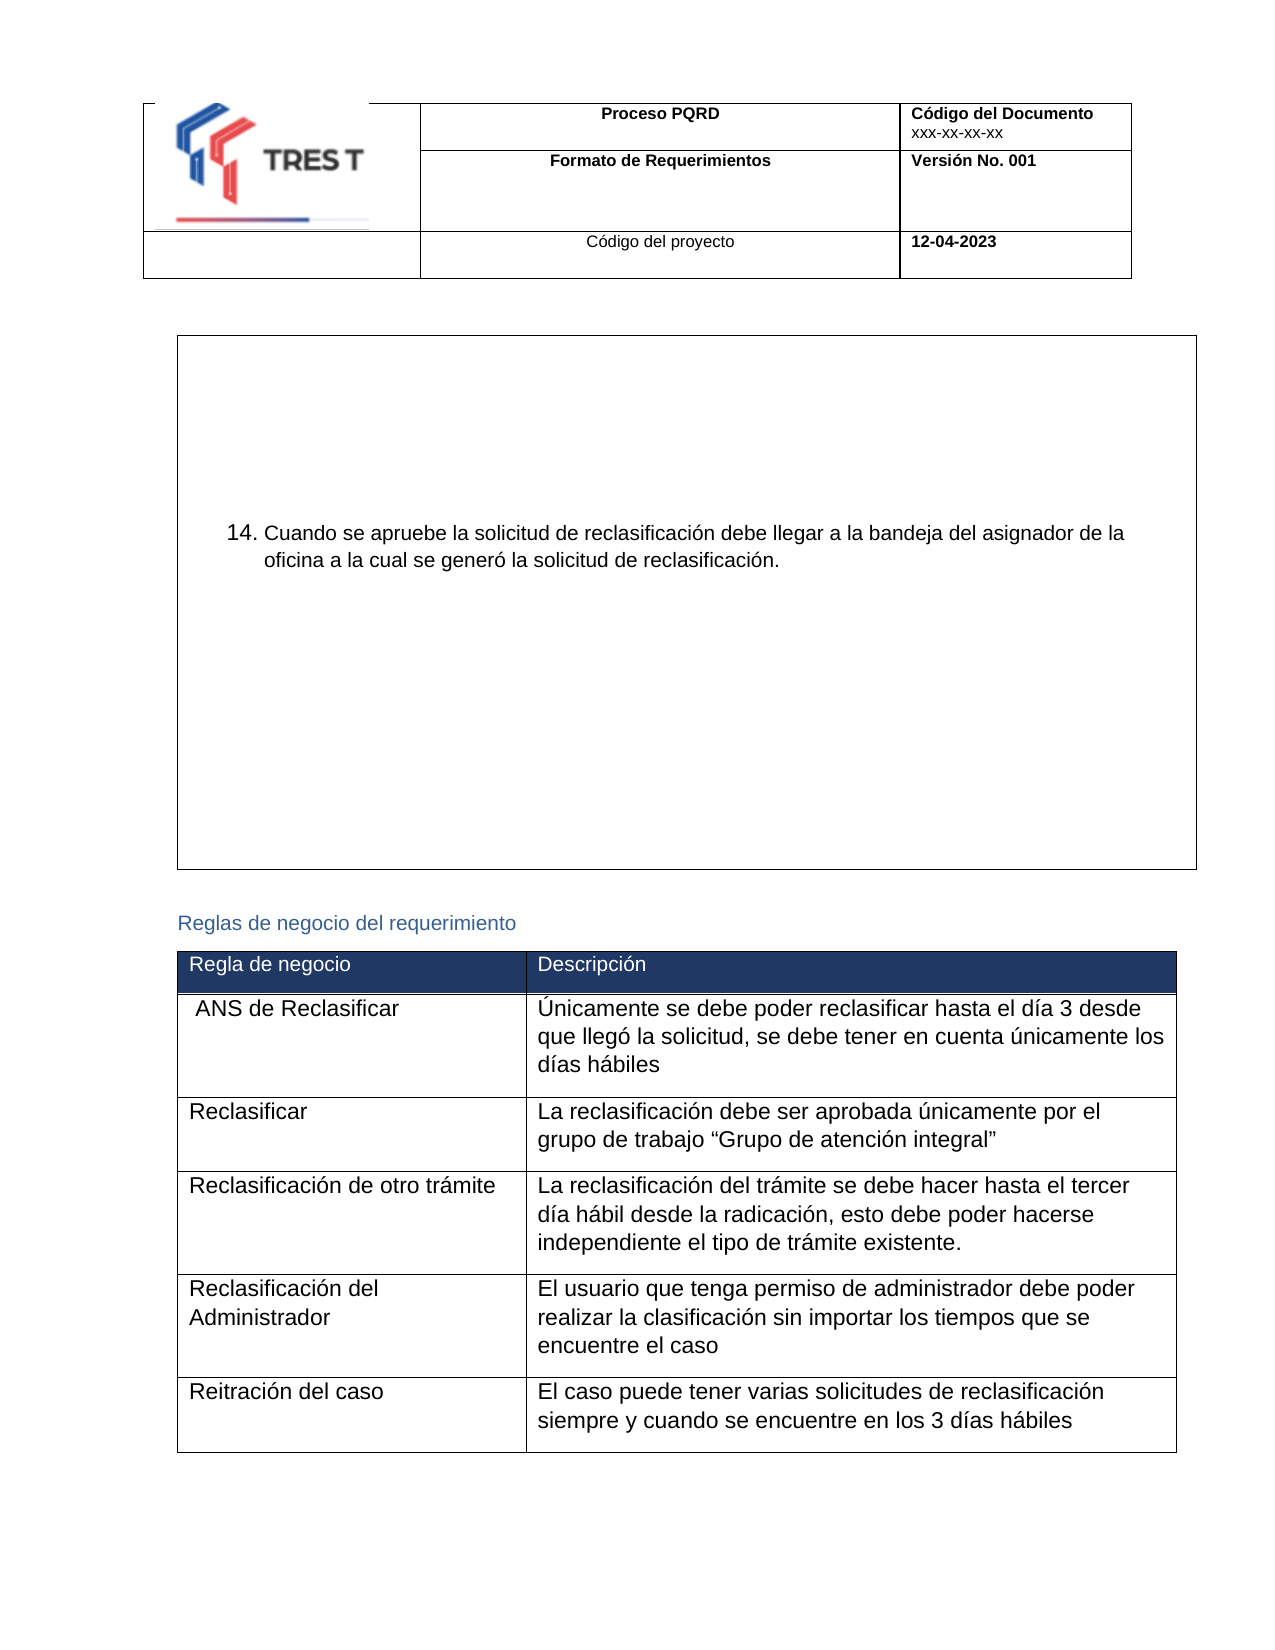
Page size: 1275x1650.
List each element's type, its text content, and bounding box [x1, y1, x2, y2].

table_cell Únicamente se debe poder reclasificar hasta el día 3 desde que llegó la solicitud, se debe tener en cuenta únicamente los días hábiles [527, 995, 1176, 1097]
table_cell La reclasificación debe ser aprobada únicamente por el grupo de trabajo “Grupo de atención integral” [527, 1098, 1176, 1171]
table_cell Reitración del caso [178, 1378, 526, 1452]
table_cell Reclasificación del Administrador [178, 1275, 526, 1377]
table_cell ANS de Reclasificar [178, 995, 526, 1097]
table_header Descripción [527, 952, 1176, 993]
table_cell El caso puede tener varias solicitudes de reclasificación siempre y cuando se encuentre en los 3 días hábiles [527, 1378, 1176, 1452]
table_cell El usuario que tenga permiso de administrador debe poder realizar la clasificación sin importar los tiempos que se encuentre el caso [527, 1275, 1176, 1377]
table_cell Reclasificación de otro trámite [178, 1172, 526, 1274]
table_cell La reclasificación del trámite se debe hacer hasta el tercer día hábil desde la radicación, esto debe poder hacerse independiente el tipo de trámite existente. [527, 1172, 1176, 1274]
text Reglas de negocio del requerimiento [177, 910, 1137, 934]
table_cell Reclasificar [178, 1098, 526, 1171]
table_header Regla de negocio [178, 952, 526, 993]
picture [155, 103, 369, 231]
